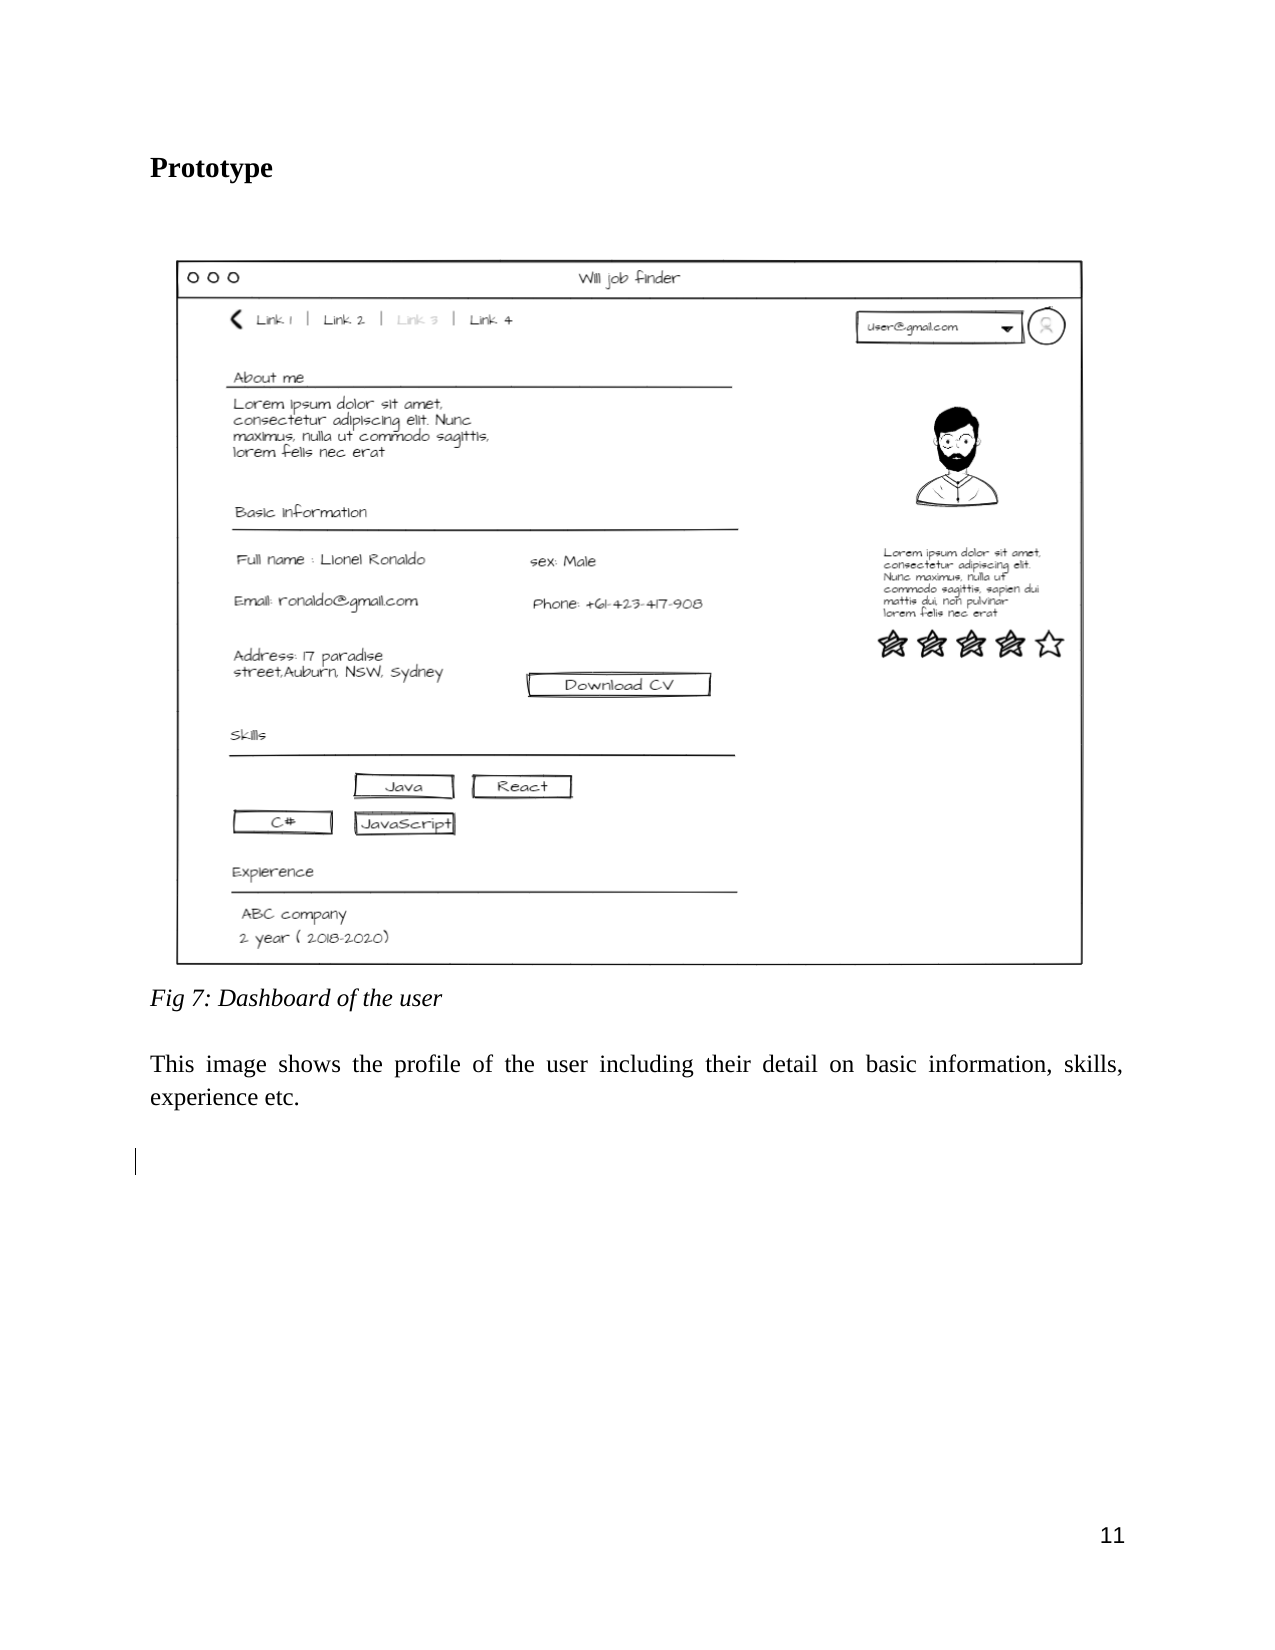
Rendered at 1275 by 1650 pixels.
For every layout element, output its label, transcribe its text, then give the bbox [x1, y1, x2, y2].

picture [150, 221, 1125, 980]
text Fig 7: Dashboard of the user [150, 983, 1125, 1012]
text This image shows the profile of the user including their detail on basic information, skills, experience etc. [150, 1049, 1125, 1111]
subtitle Prototype [150, 150, 1125, 183]
